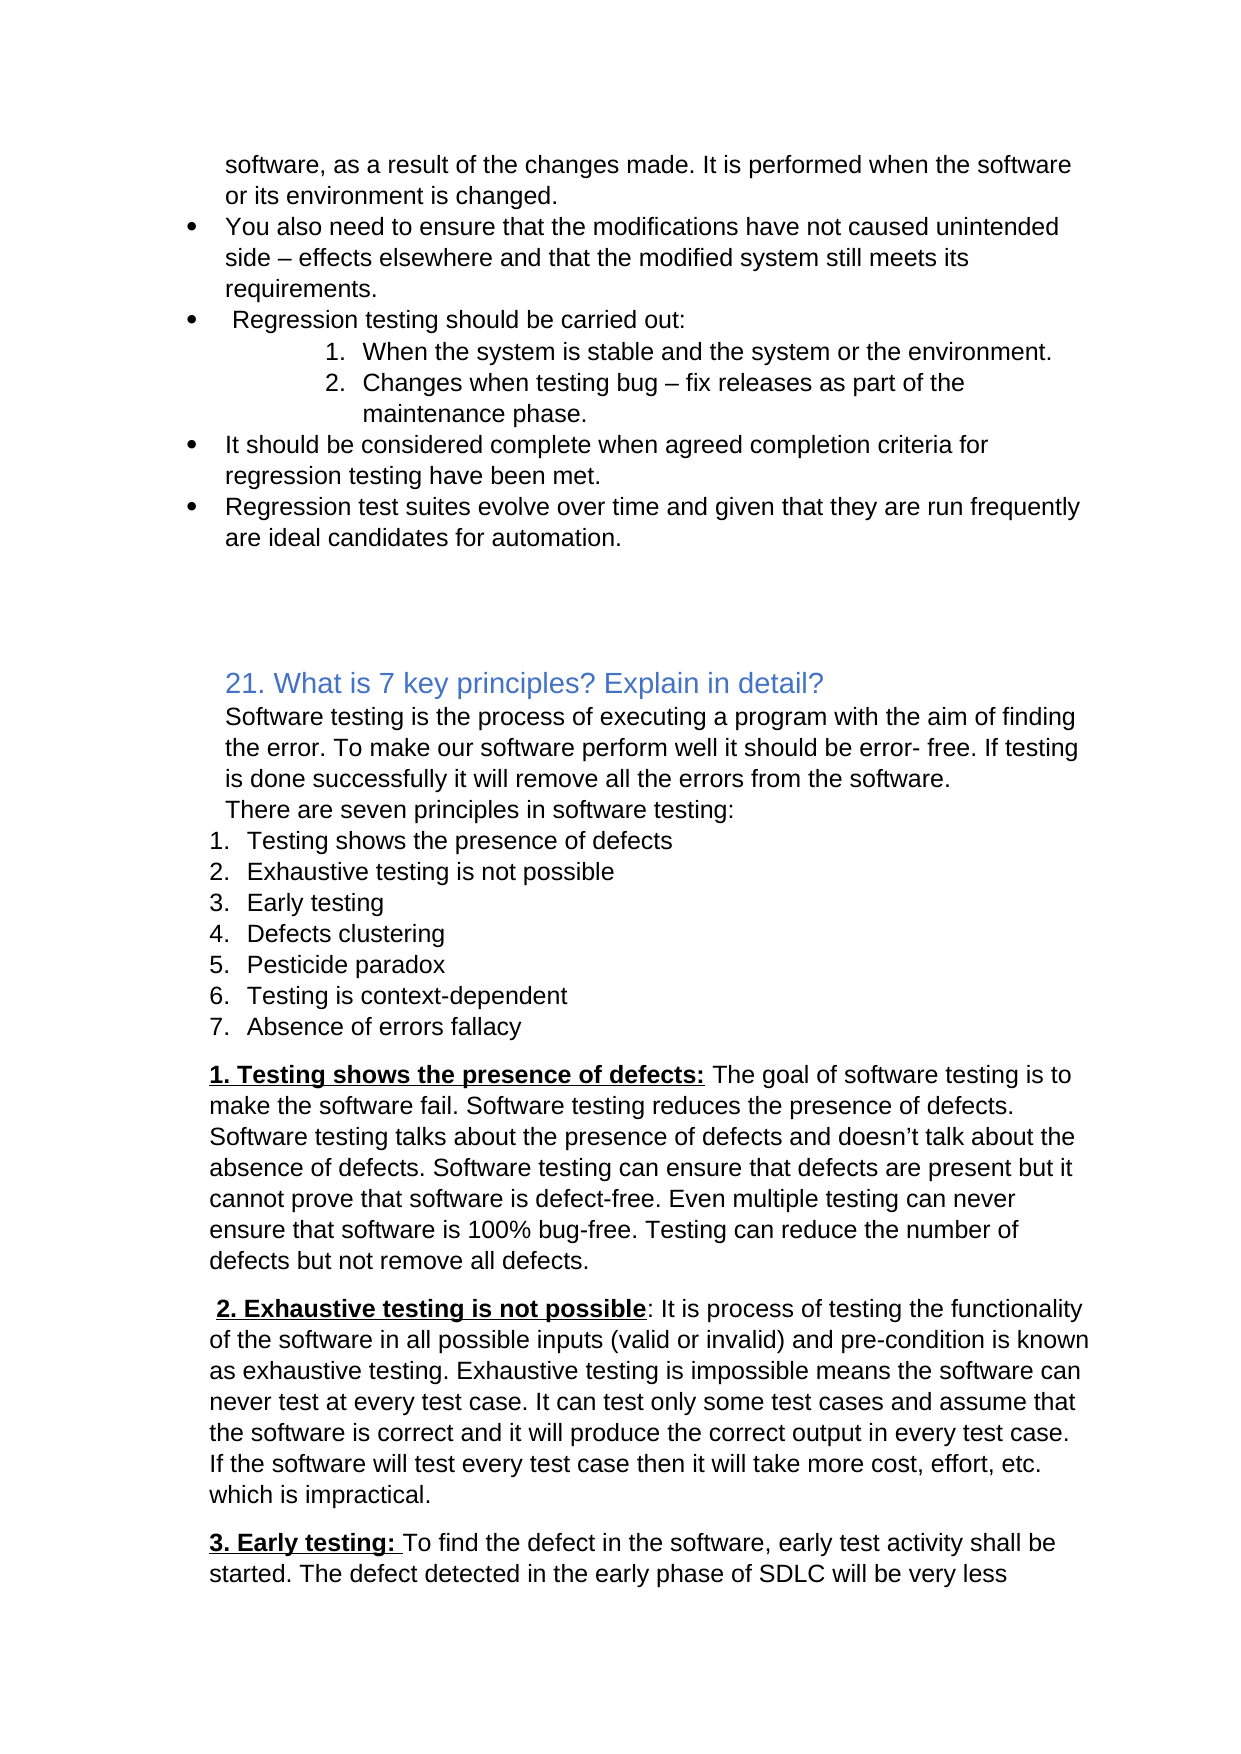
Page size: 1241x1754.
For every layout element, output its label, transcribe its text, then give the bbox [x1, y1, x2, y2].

list Testing shows the presence of defects [209, 826, 1090, 855]
list It should be considered complete when agreed completion criteria for regression testing have been met. [187, 429, 1090, 489]
text 2. Exhaustive testing is not possible: It is process of testing the functionality of the software in all possible inputs (valid or invalid) and pre-condition is known as exhaustive testing. Exhaustive testing is impossible means the software can never test at every test case. It can test only some test cases and assume that the software is correct and it will produce the correct output in every test case. If the software will test every test case then it will take more cost, effort, etc. which is impractical. [209, 1294, 1090, 1509]
list Defects clustering [209, 919, 1090, 948]
list Exhaustive testing is not possible [209, 857, 1090, 886]
list Testing is context-dependent [209, 981, 1090, 1010]
list Changes when testing bug – fix releases as part of the maintenance phase. [325, 367, 1090, 427]
text 1. Testing shows the presence of defects: The goal of software testing is to make the software fail. Software testing reduces the presence of defects. Software testing talks about the presence of defects and doesn’t talk about the absence of defects. Software testing can ensure that defects are present but it cannot prove that software is defect-free. Even multiple testing can never ensure that software is 100% bug-free. Testing can reduce the number of defects but not remove all defects. [209, 1060, 1090, 1275]
list Regression test suites evolve over time and given that they are run frequently are ideal candidates for automation. [187, 492, 1090, 552]
list When the system is stable and the system or the environment. [325, 336, 1090, 365]
list Pesticide paradox [209, 950, 1090, 979]
list Early testing [209, 888, 1090, 917]
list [187, 150, 1090, 210]
list Regression testing should be carried out: [187, 305, 1090, 334]
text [209, 1528, 1090, 1588]
list You also need to ensure that the modifications have not caused unintended side – effects elsewhere and that the modified system still meets its requirements. [187, 212, 1090, 303]
list 21. What is 7 key principles? Explain in detail? Software testing is the process of executing a program with the aim of finding the error. To make our software perform well it should be error- free. If testing is done successfully it will remove all the errors from the software. There are seven principles in software testing: [225, 666, 1090, 824]
list Absence of errors fallacy [209, 1012, 1090, 1041]
